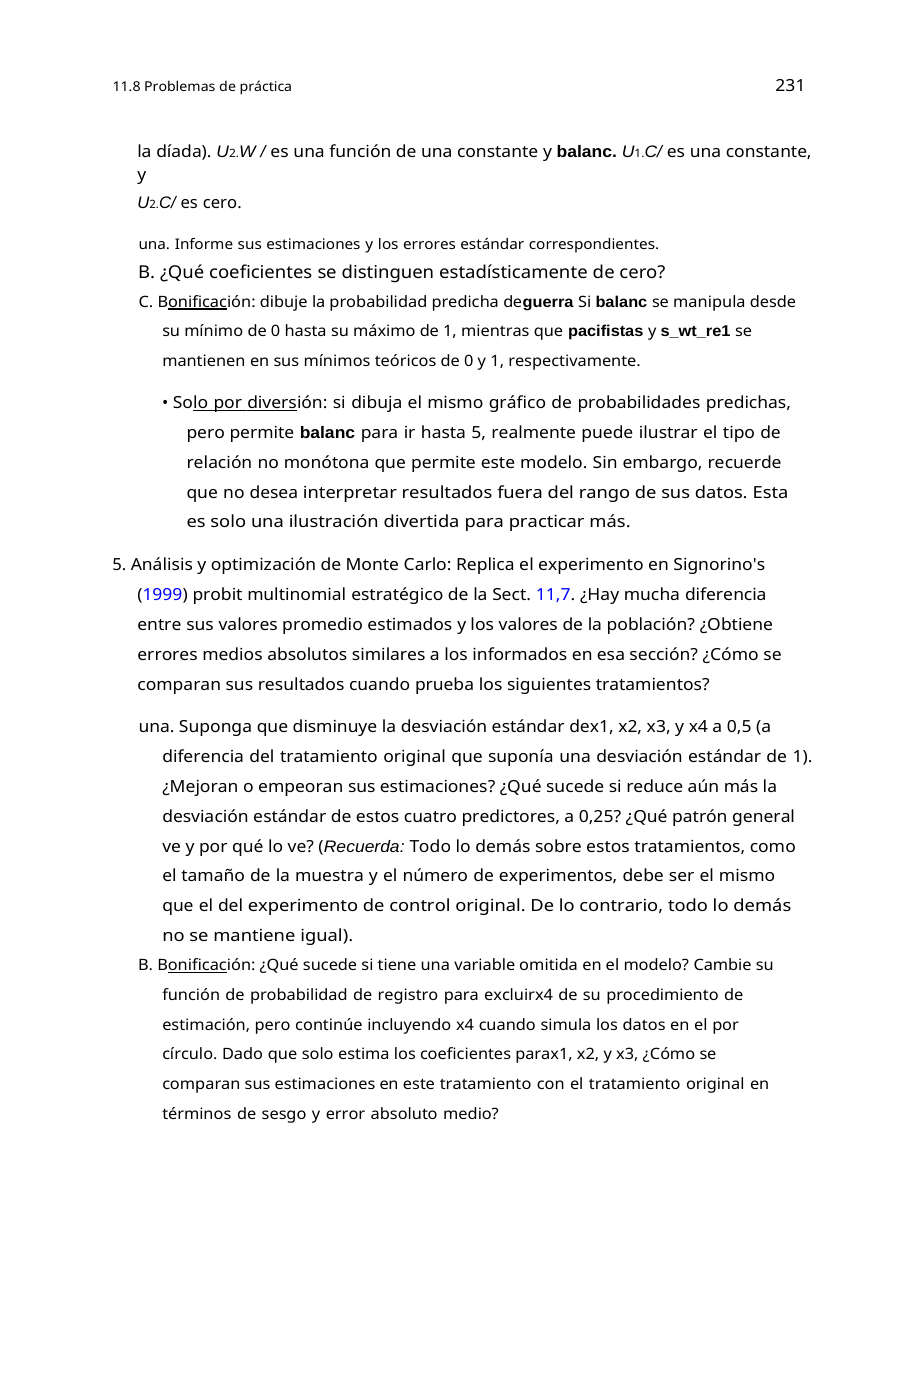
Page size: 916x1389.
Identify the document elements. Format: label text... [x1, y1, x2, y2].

list Análisis y optimización de Monte Carlo: Replica el experimento en Signorino's (1999) probit multinomial estratégico de la Sect. 11,7. ¿Hay mucha diferencia entre sus valores promedio estimados y los valores de la población? ¿Obtiene errores medios absolutos similares a los informados en esa sección? ¿Cómo se comparan sus resultados cuando prueba los siguientes tratamientos? [112, 552, 789, 695]
text C. Bonificación: dibuje la probabilidad predicha deguerra Si balanc se manipula desde su mínimo de 0 hasta su máximo de 1, mientras que pacifistas y s_wt_re1 se mantienen en sus mínimos teóricos de 0 y 1, respectivamente. [138, 290, 802, 371]
text B. Bonificación: ¿Qué sucede si tiene una variable omitida en el modelo? Cambie su función de probabilidad de registro para excluirx4 de su procedimiento de estimación, pero continúe incluyendo x4 cuando simula los datos en el por círculo. Dado que solo estima los coeficientes parax1, x2, y x3, ¿Cómo se comparan sus estimaciones en este tratamiento con el tratamiento original en términos de sesgo y error absoluto medio? [138, 954, 798, 1124]
text la díada). U2.W / es una función de una constante y balanc. U1.C/ es una constante, y [137, 140, 818, 185]
text U2.C/ es cero. [137, 191, 818, 214]
text una. Informe sus estimaciones y los errores estándar correspondientes. [138, 234, 818, 254]
text ¿Mejoran o empeoran sus estimaciones? ¿Qué sucede si reduce aún más la desviación estándar de estos cuatro predictores, a 0,25? ¿Qué patrón general ve y por qué lo ve? (Recuerda: Todo lo demás sobre estos tratamientos, como el tamaño de la muestra y el número de experimentos, debe ser el mismo que el del experimento de control original. De lo contrario, todo lo demás no se mantiene igual). [162, 775, 804, 946]
subtitle B. ¿Qué coeficientes se distinguen estadísticamente de cero? [138, 260, 818, 284]
text 11.8 Problemas de práctica 231 [112, 73, 818, 96]
subtitle Solo por diversión: si dibuja el mismo gráfico de probabilidades predichas, pero permite balanc para ir hasta 5, realmente puede ilustrar el tipo de relación no monótona que permite este modelo. Sin embargo, recuerde que no desea interpretar resultados fuera del rango de sus datos. Esta es solo una ilustración divertida para practicar más. [162, 391, 798, 533]
subtitle una. Suponga que disminuye la desviación estándar dex1, x2, x3, y x4 a 0,5 (a diferencia del tratamiento original que suponía una desviación estándar de 1). [138, 715, 818, 767]
